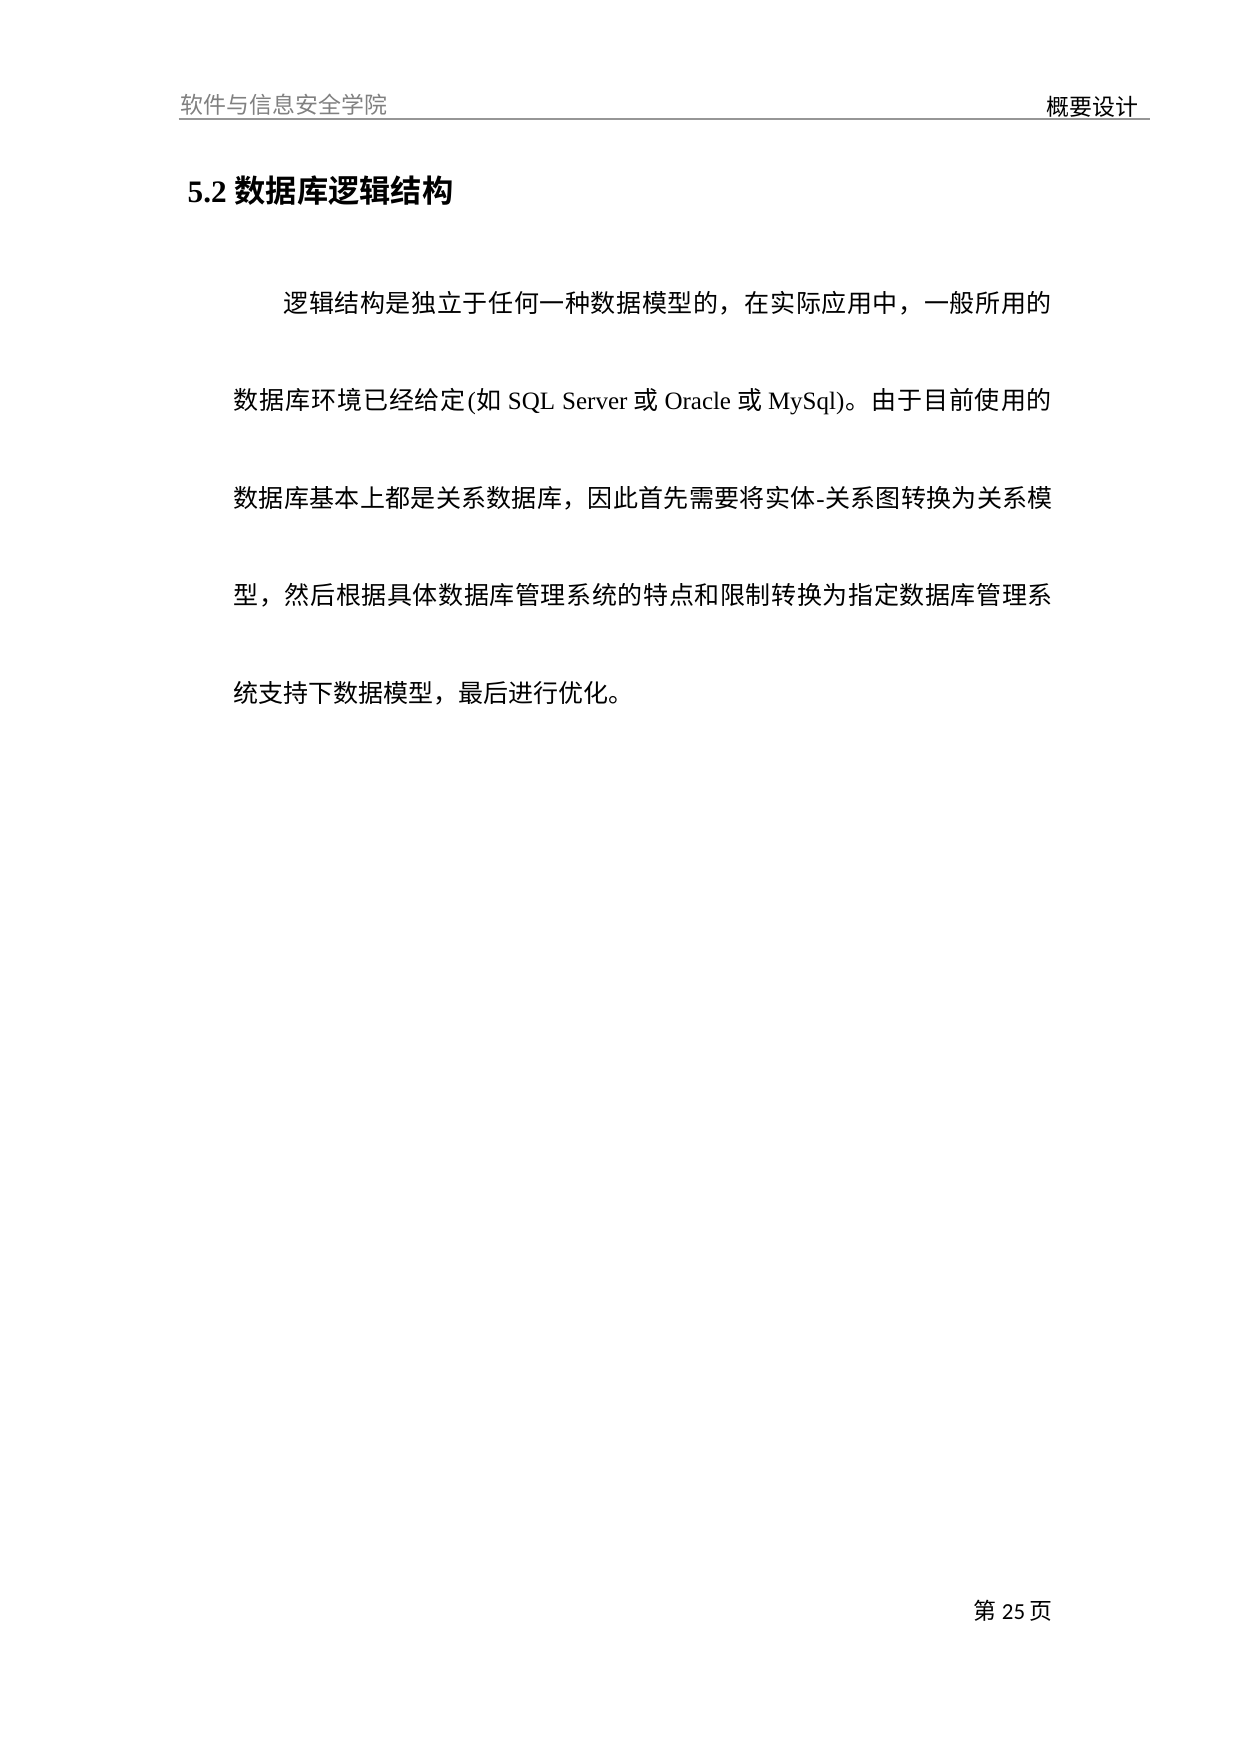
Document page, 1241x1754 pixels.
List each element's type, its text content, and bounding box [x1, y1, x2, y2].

text 逻辑结构是独立于任何一种数据模型的，在实际应用中，一般所用的数据库环境已经给定(如SQL Server或Oracle或MySql)。由于目前使用的数据库基本上都是关系数据库，因此首先需要将实体-关系图转换为关系模型，然后根据具体数据库管理系统的特点和限制转换为指定数据库管理系统支持下数据模型，最后进行优化。 [233, 269, 1053, 724]
subtitle 5.2 数据库逻辑结构 [187, 156, 1053, 221]
